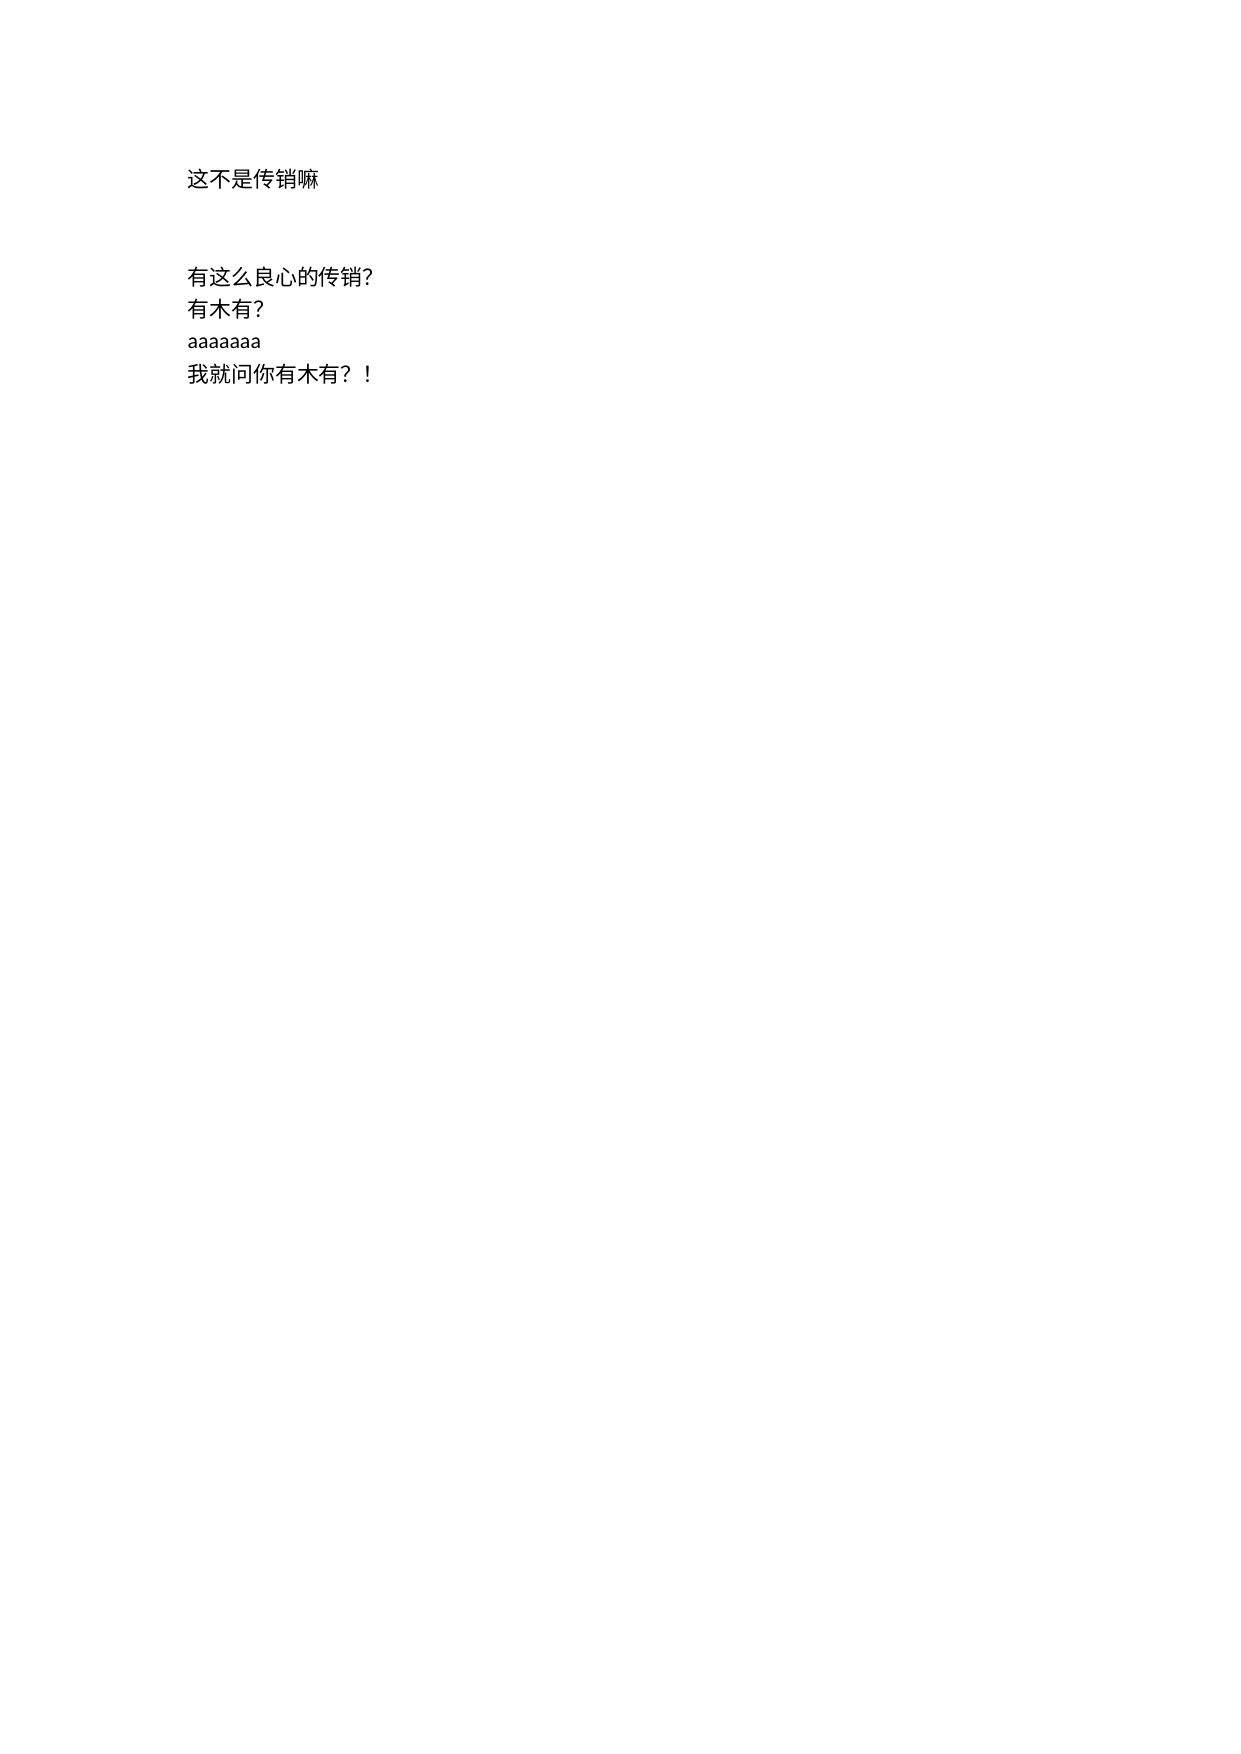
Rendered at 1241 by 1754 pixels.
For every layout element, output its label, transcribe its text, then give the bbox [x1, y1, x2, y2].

text 有这么良心的传销？ [187, 259, 1053, 292]
text 有木有？ [187, 292, 1053, 324]
text aaaaaaa [187, 324, 1053, 357]
text 这不是传销嘛 [187, 162, 1053, 194]
text 我就问你有木有？！ [187, 357, 1053, 389]
